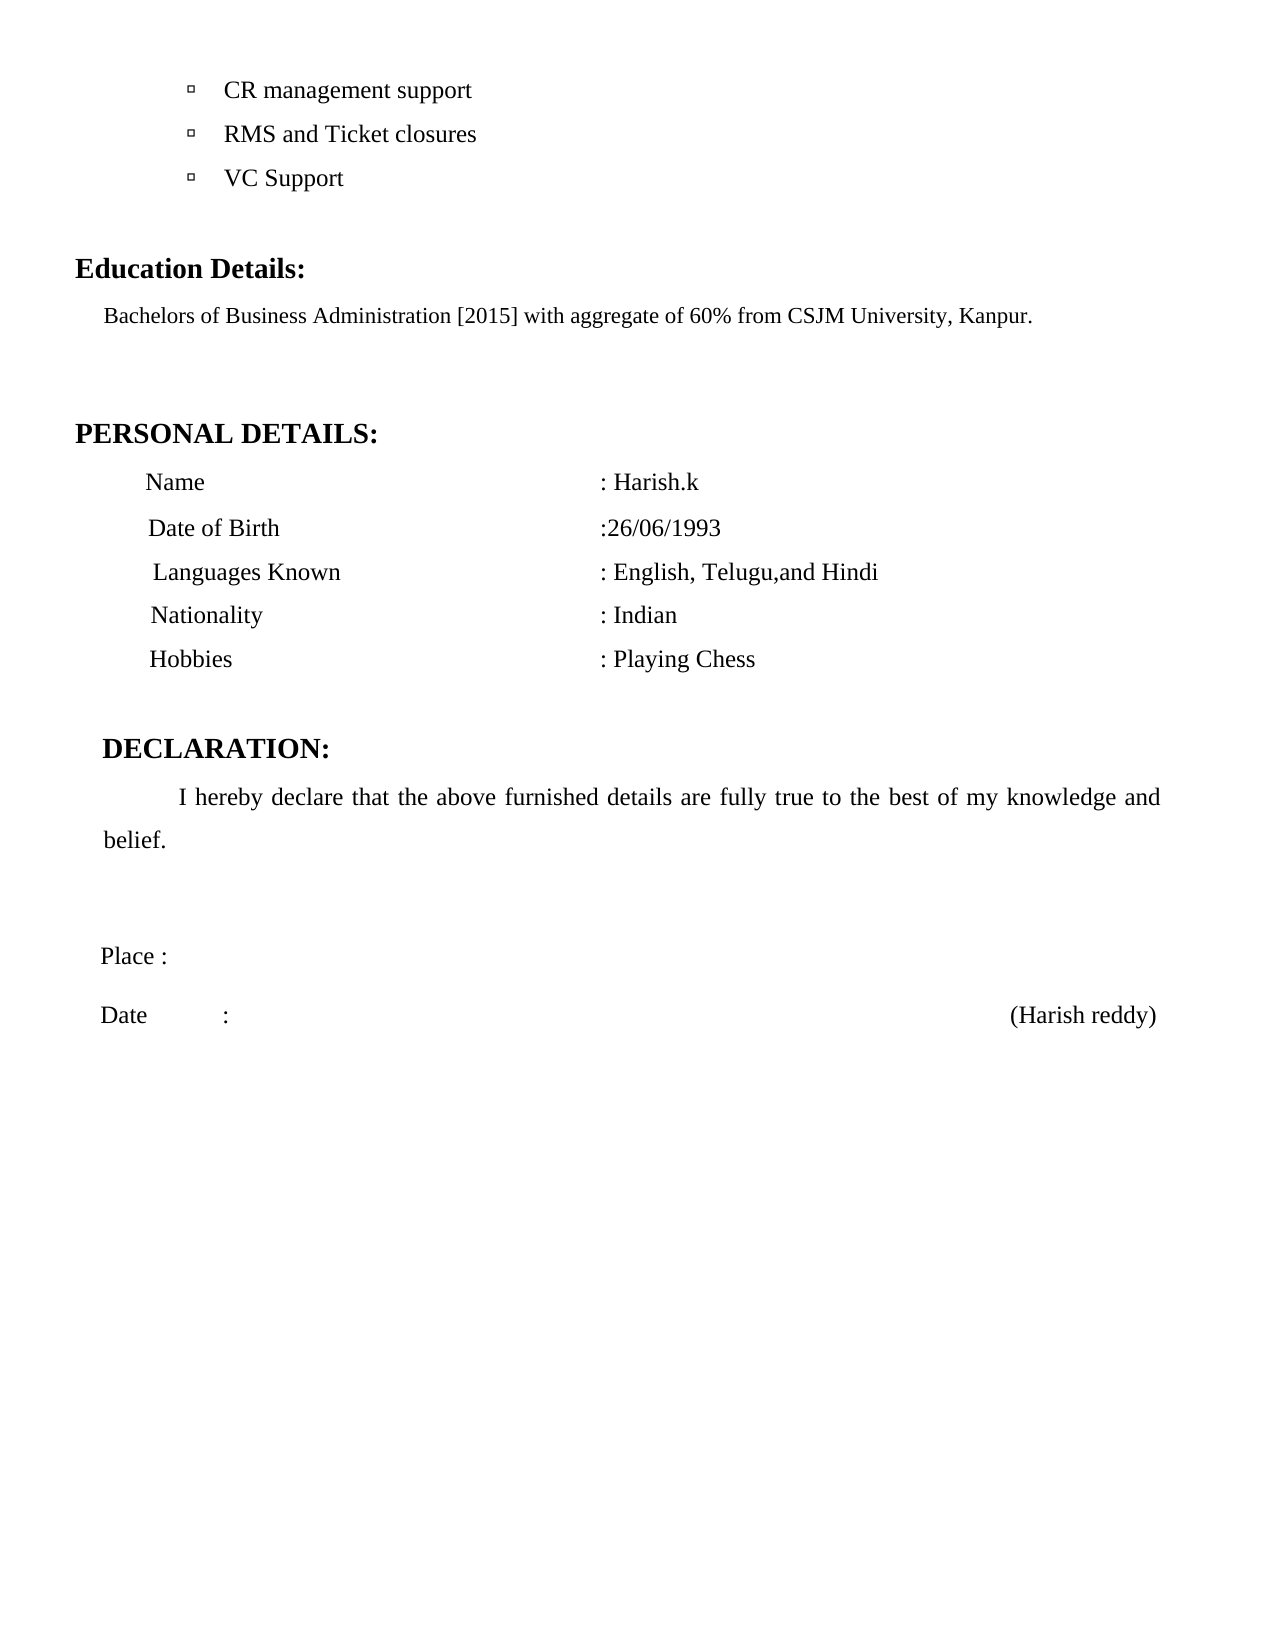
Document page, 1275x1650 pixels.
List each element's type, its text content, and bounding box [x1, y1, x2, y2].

text Date : (Harish reddy) [75, 1000, 1163, 1029]
text Languages Known : English, Telugu,and Hindi [75, 557, 1163, 585]
text Date of Birth :26/06/1993 [75, 513, 1163, 542]
text Hobbies : Playing Chess [75, 644, 1163, 672]
text PERSONAL DETAILS: [75, 417, 1163, 450]
text Bachelors of Business Administration [2015] with aggregate of 60% from CSJM University, Kanpur. [103, 302, 1163, 329]
text Name : Harish.k [75, 467, 1163, 496]
text Nationality : Indian [75, 601, 1163, 629]
text Place : [75, 941, 1163, 970]
text I hereby declare that the above furnished details are fully true to the best of my knowledge and belief. [103, 782, 1163, 854]
text Education Details: [75, 251, 1163, 285]
list CR management support [186, 75, 1163, 104]
list VC Support [186, 163, 1163, 192]
list RMS and Ticket closures [186, 119, 1163, 148]
subtitle DECLARATION: [102, 732, 1163, 765]
